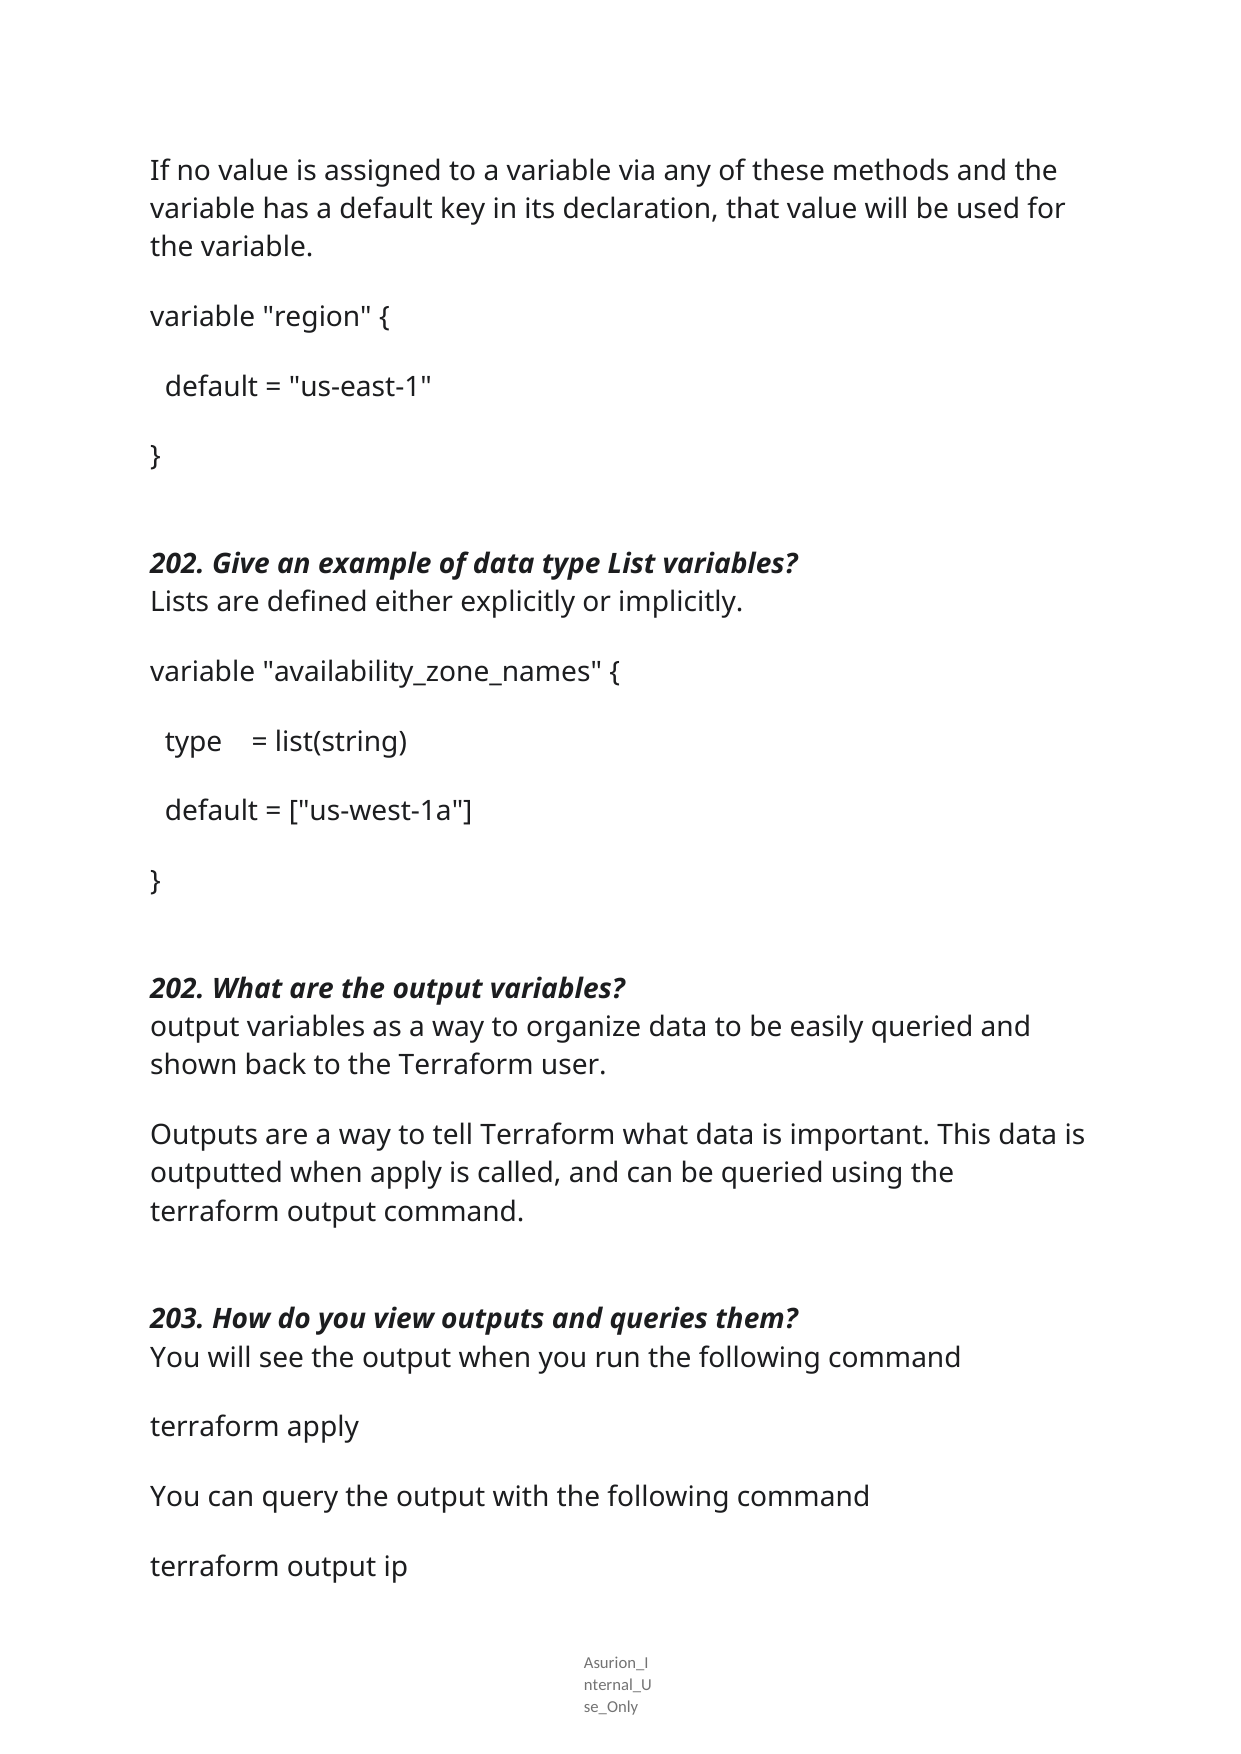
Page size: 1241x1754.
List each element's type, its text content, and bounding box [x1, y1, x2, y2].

text } [150, 435, 1090, 474]
text 202. What are the output variables? [150, 968, 1090, 1006]
text variable "region" { [150, 296, 1090, 334]
text 202. Give an example of data type List variables? [150, 543, 1090, 582]
text You can query the output with the following command [150, 1476, 1090, 1514]
text default = ["us-west-1a"] [150, 790, 1090, 829]
text You will see the output when you run the following command [150, 1337, 1090, 1375]
text default = "us-east-1" [150, 366, 1090, 404]
text } [150, 860, 1090, 898]
text terraform output ip [150, 1546, 1090, 1584]
text terraform apply [150, 1407, 1090, 1445]
text type = list(string) [150, 721, 1090, 759]
text 203. How do you view outputs and queries them? [150, 1299, 1090, 1337]
text If no value is assigned to a variable via any of these methods and the variable has a default key in its declaration, that value will be used for the variable. [150, 150, 1090, 265]
text output variables as a way to organize data to be easily queried and shown back to the Terraform user. [150, 1006, 1090, 1083]
text variable "availability_zone_names" { [150, 651, 1090, 689]
text Lists are defined either explicitly or implicitly. [150, 582, 1090, 620]
text Outputs are a way to tell Terraform what data is important. This data is outputted when apply is called, and can be queried using the terraform output command. [150, 1114, 1090, 1229]
